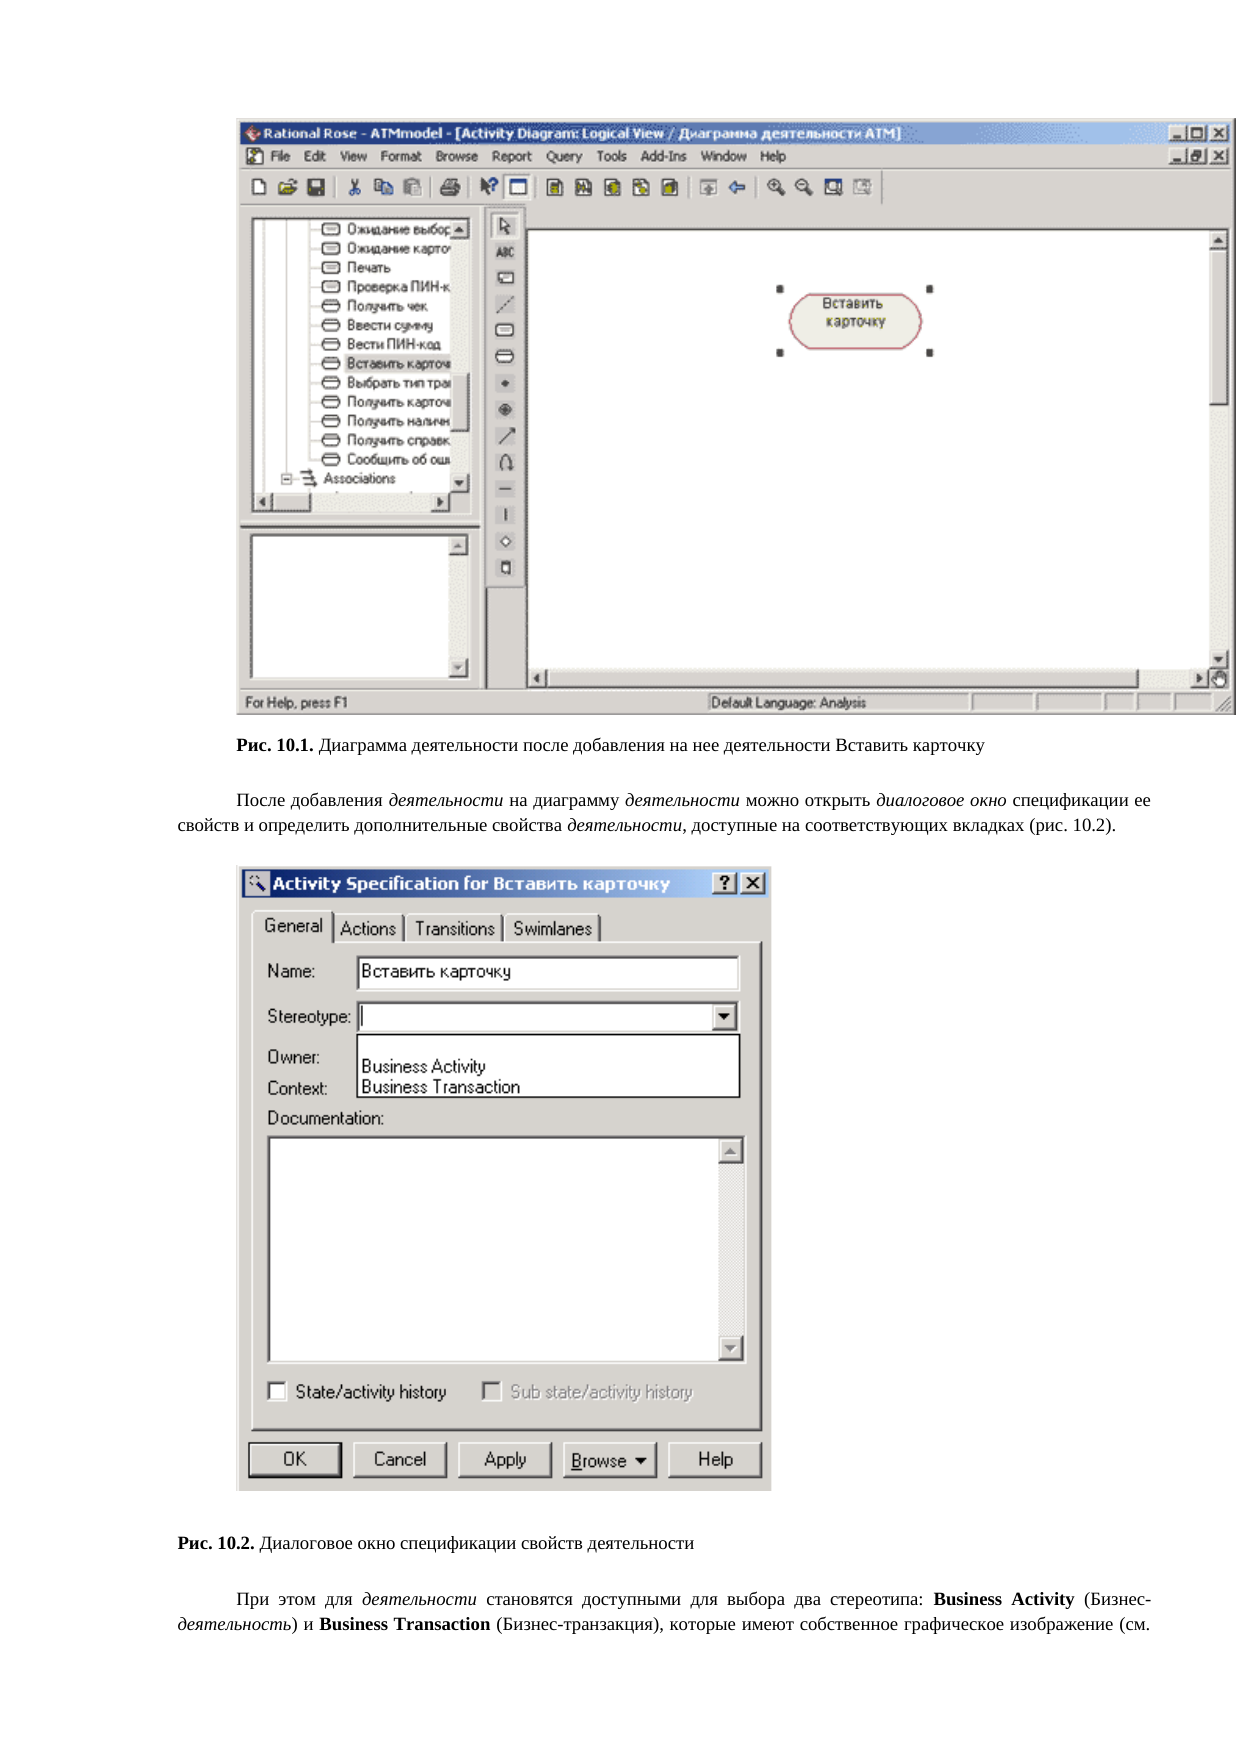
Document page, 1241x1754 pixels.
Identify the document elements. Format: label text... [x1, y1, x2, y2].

picture [236, 118, 1236, 715]
text Рис. 10.2. Диалоговое окно спецификации свойств деятельности [177, 1509, 1152, 1554]
text После добавления деятельности на диаграмму деятельности можно открыть диалоговое окно спецификации ее свойств и определить дополнительные свойства деятельности, доступные на соответствующих вкладках (рис. 10.2). [177, 786, 1152, 836]
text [177, 1585, 1152, 1635]
text Рис. 10.1. Диаграмма деятельности после добавления на нее деятельности Вставить карточку [177, 733, 1152, 755]
picture [236, 865, 772, 1491]
